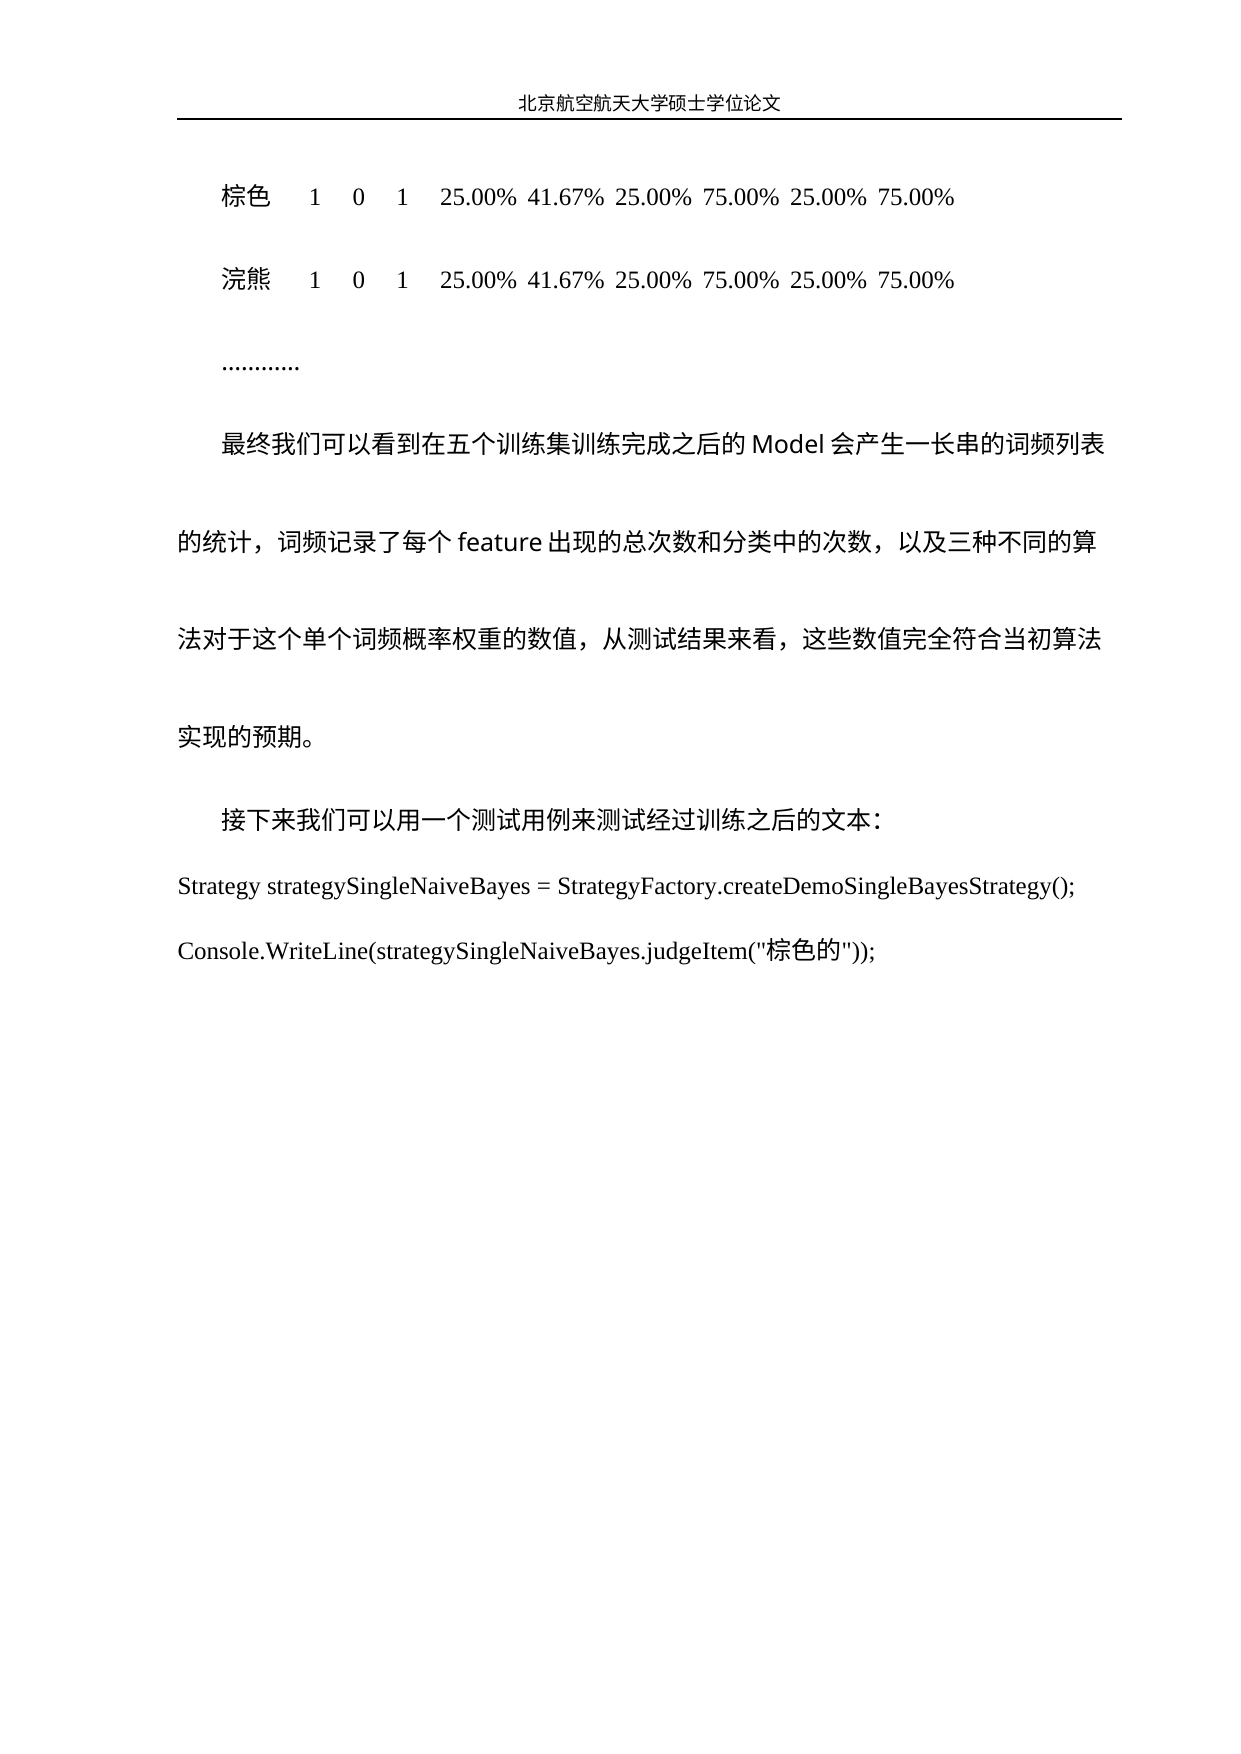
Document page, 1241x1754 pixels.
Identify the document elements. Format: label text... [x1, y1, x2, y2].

text ………… [177, 328, 1122, 393]
text 棕色 1 0 1 25.00% 41.67% 25.00% 75.00% 25.00% 75.00% [177, 162, 1122, 227]
text 浣熊 1 0 1 25.00% 41.67% 25.00% 75.00% 25.00% 75.00% [177, 245, 1122, 310]
text Strategy strategySingleNaiveBayes = StrategyFactory.createDemoSingleBayesStrategy(); [177, 869, 1122, 901]
text 最终我们可以看到在五个训练集训练完成之后的Model会产生一长串的词频列表的统计，词频记录了每个feature出现的总次数和分类中的次数，以及三种不同的算法对于这个单个词频概率权重的数值，从测试结果来看，这些数值完全符合当初算法实现的预期。 [177, 410, 1122, 768]
text Console.WriteLine(strategySingleNaiveBayes.judgeItem("棕色的")); [177, 916, 1122, 981]
text 接下来我们可以用一个测试用例来测试经过训练之后的文本： [177, 786, 1122, 851]
